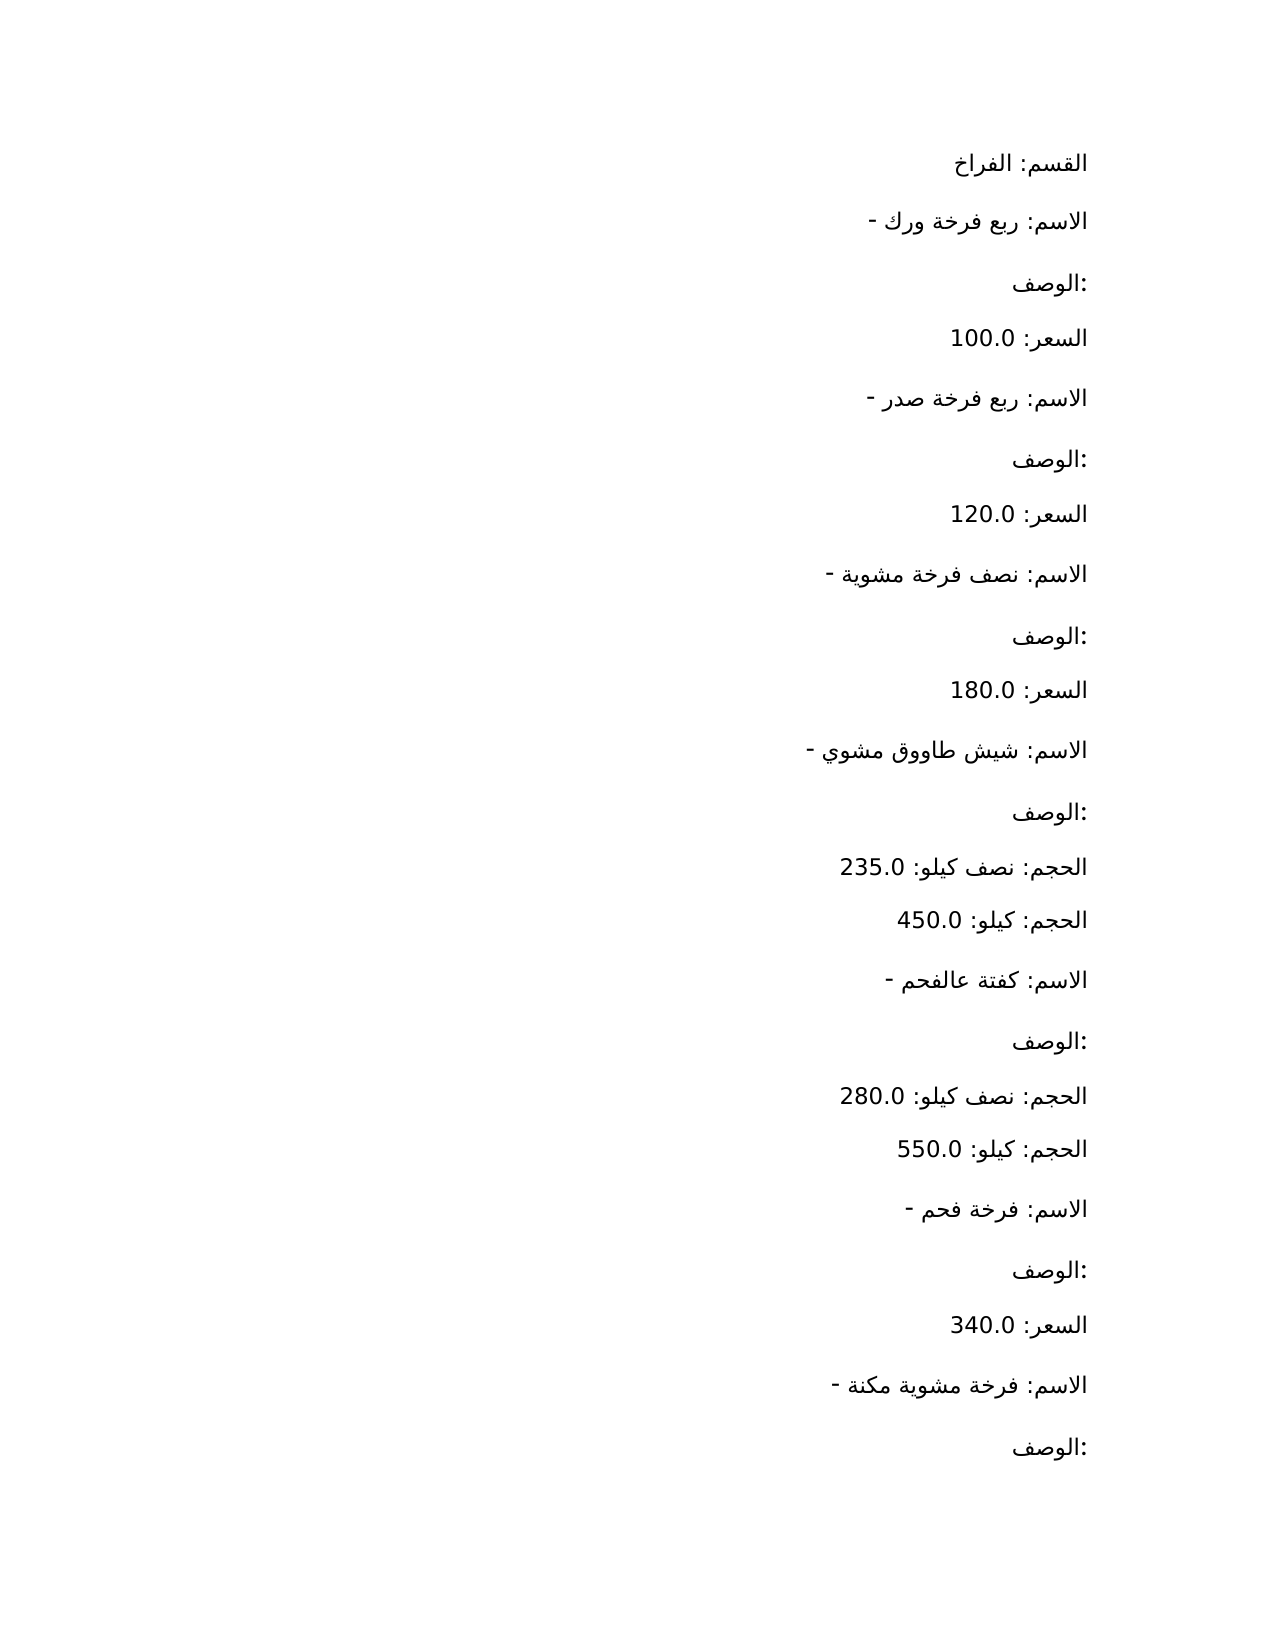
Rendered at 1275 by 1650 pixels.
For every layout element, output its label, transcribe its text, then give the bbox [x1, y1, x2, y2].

text الوصف: [187, 1021, 1087, 1057]
text - الاسم: نصف فرخة مشوية [187, 554, 1087, 590]
text - الاسم: ربع فرخة ورك [187, 201, 1087, 237]
text القسم: الفراخ [187, 150, 1087, 177]
text - الاسم: فرخة مشوية مكنة [187, 1365, 1087, 1401]
text الوصف: [187, 1251, 1087, 1286]
text السعر: 340.0 [187, 1312, 1087, 1339]
text الوصف: [187, 792, 1087, 828]
text الوصف: [187, 439, 1087, 475]
text - الاسم: كفتة عالفحم [187, 960, 1087, 995]
text الحجم: نصف كيلو: 235.0 [187, 854, 1087, 881]
text الوصف: [187, 263, 1087, 299]
text السعر: 100.0 [187, 325, 1087, 352]
text الحجم: نصف كيلو: 280.0 [187, 1083, 1087, 1110]
text السعر: 120.0 [187, 501, 1087, 528]
text - الاسم: ربع فرخة صدر [187, 378, 1087, 413]
text الحجم: كيلو: 550.0 [187, 1136, 1087, 1163]
text - الاسم: شيش طاووق مشوي [187, 731, 1087, 766]
text السعر: 180.0 [187, 678, 1087, 704]
text الحجم: كيلو: 450.0 [187, 907, 1087, 933]
text الوصف: [187, 1427, 1087, 1463]
text الوصف: [187, 616, 1087, 652]
text - الاسم: فرخة فحم [187, 1189, 1087, 1224]
